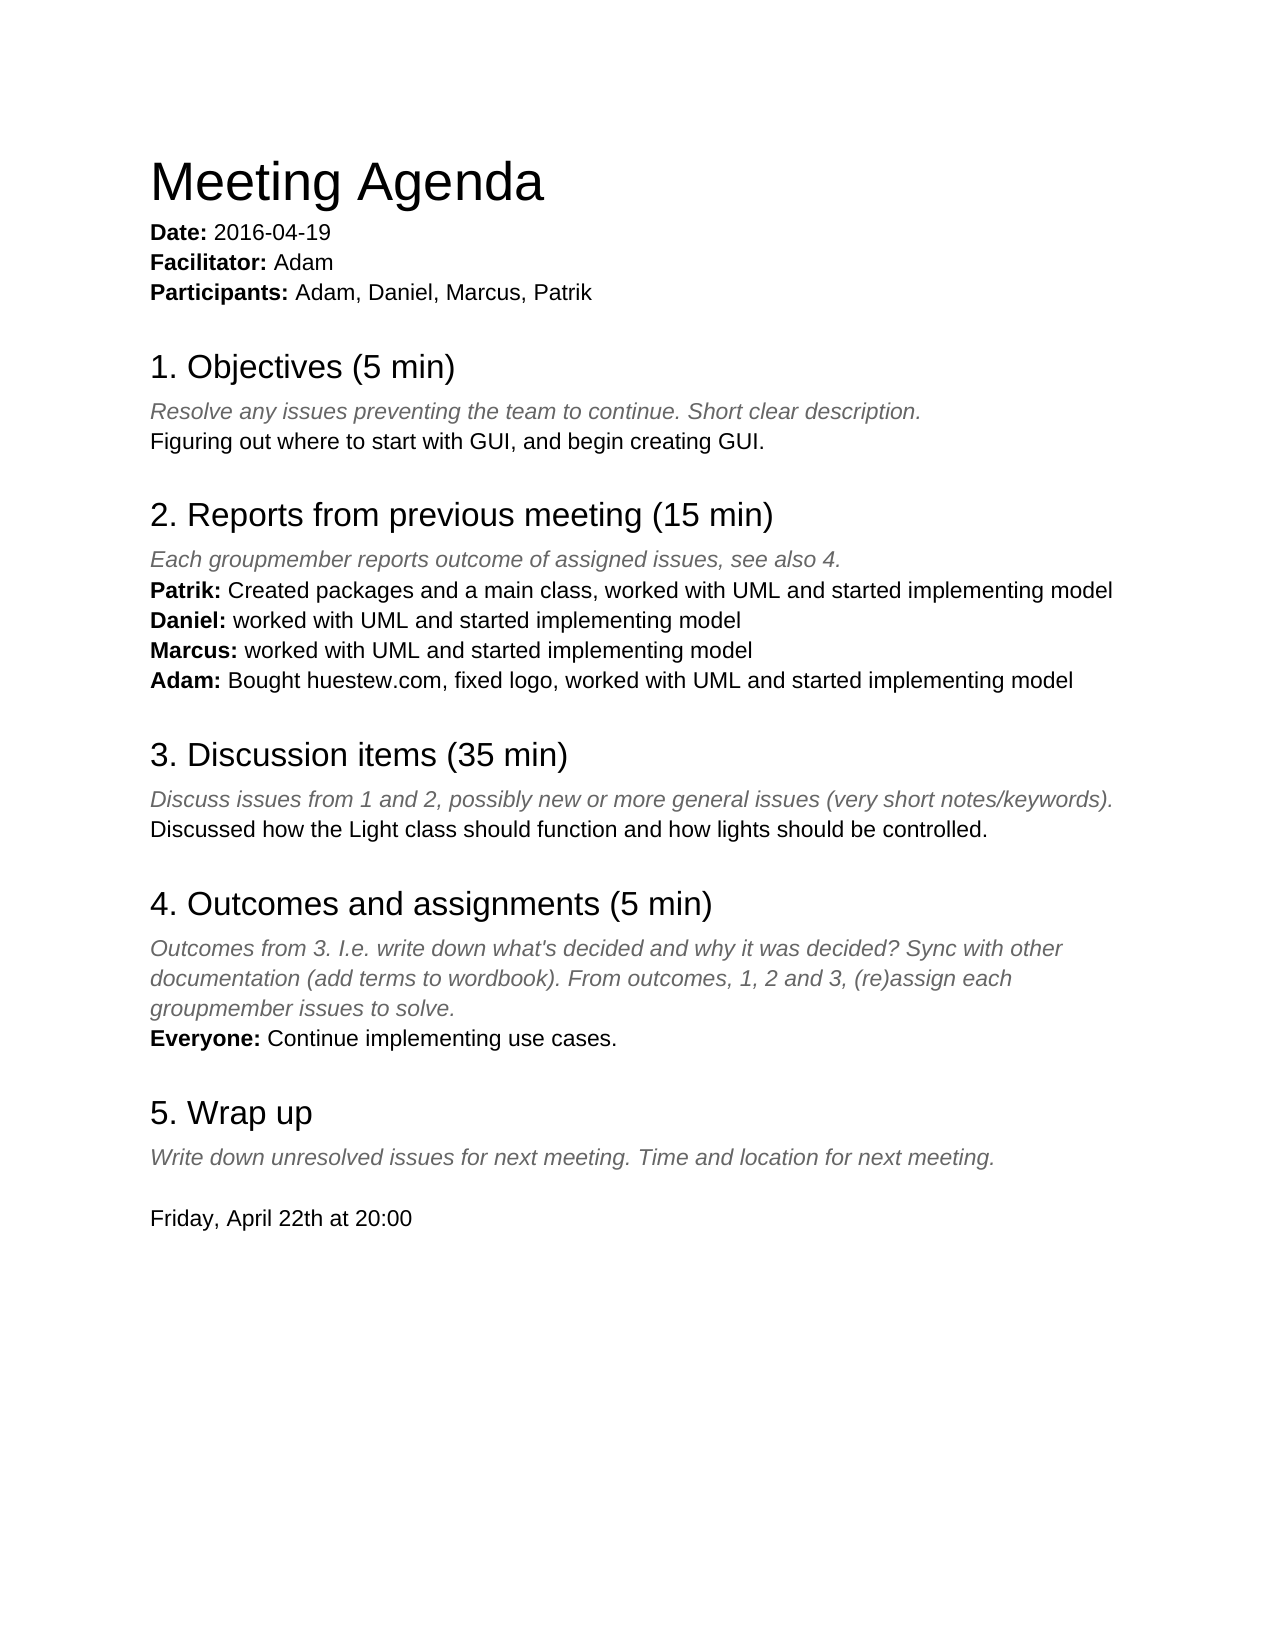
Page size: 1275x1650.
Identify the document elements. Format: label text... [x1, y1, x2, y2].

subtitle Resolve any issues preventing the team to continue. Short clear description. [150, 398, 1125, 424]
title Meeting Agenda [150, 150, 1125, 212]
subtitle 4. Outcomes and assignments (5 min) [150, 884, 1125, 922]
text Adam: Bought huestew.com, fixed logo, worked with UML and started implementing model [150, 667, 1125, 694]
subtitle 3. Discussion items (35 min) [150, 735, 1125, 773]
text Everyone: Continue implementing use cases. [150, 1025, 1125, 1052]
subtitle 5. Wrap up [150, 1093, 1125, 1132]
subtitle Outcomes from 3. I.e. write down what's decided and why it was decided? Sync with other documentation (add terms to wordbook). From outcomes, 1, 2 and 3, (re)assign each groupmember issues to solve. [150, 935, 1125, 1022]
text Patrik: Created packages and a main class, worked with UML and started implementing model [150, 577, 1125, 603]
subtitle Each groupmember reports outcome of assigned issues, see also 4. [150, 546, 1125, 573]
subtitle Write down unresolved issues for next meeting. Time and location for next meeting. [150, 1144, 1125, 1170]
subtitle 2. Reports from previous meeting (15 min) [150, 496, 1125, 534]
text Marcus: worked with UML and started implementing model [150, 637, 1125, 663]
text Date: 2016-04-19 Facilitator: Adam Participants: Adam, Daniel, Marcus, Patrik [150, 218, 1125, 305]
subtitle Discuss issues from 1 and 2, possibly new or more general issues (very short notes/keywords). [150, 786, 1125, 812]
text Figuring out where to start with GUI, and begin creating GUI. [150, 428, 1125, 454]
subtitle 1. Objectives (5 min) [150, 347, 1125, 385]
text Friday, April 22th at 20:00 [150, 1204, 1125, 1231]
text Discussed how the Light class should function and how lights should be controlled. [150, 816, 1125, 842]
text Daniel: worked with UML and started implementing model [150, 607, 1125, 633]
